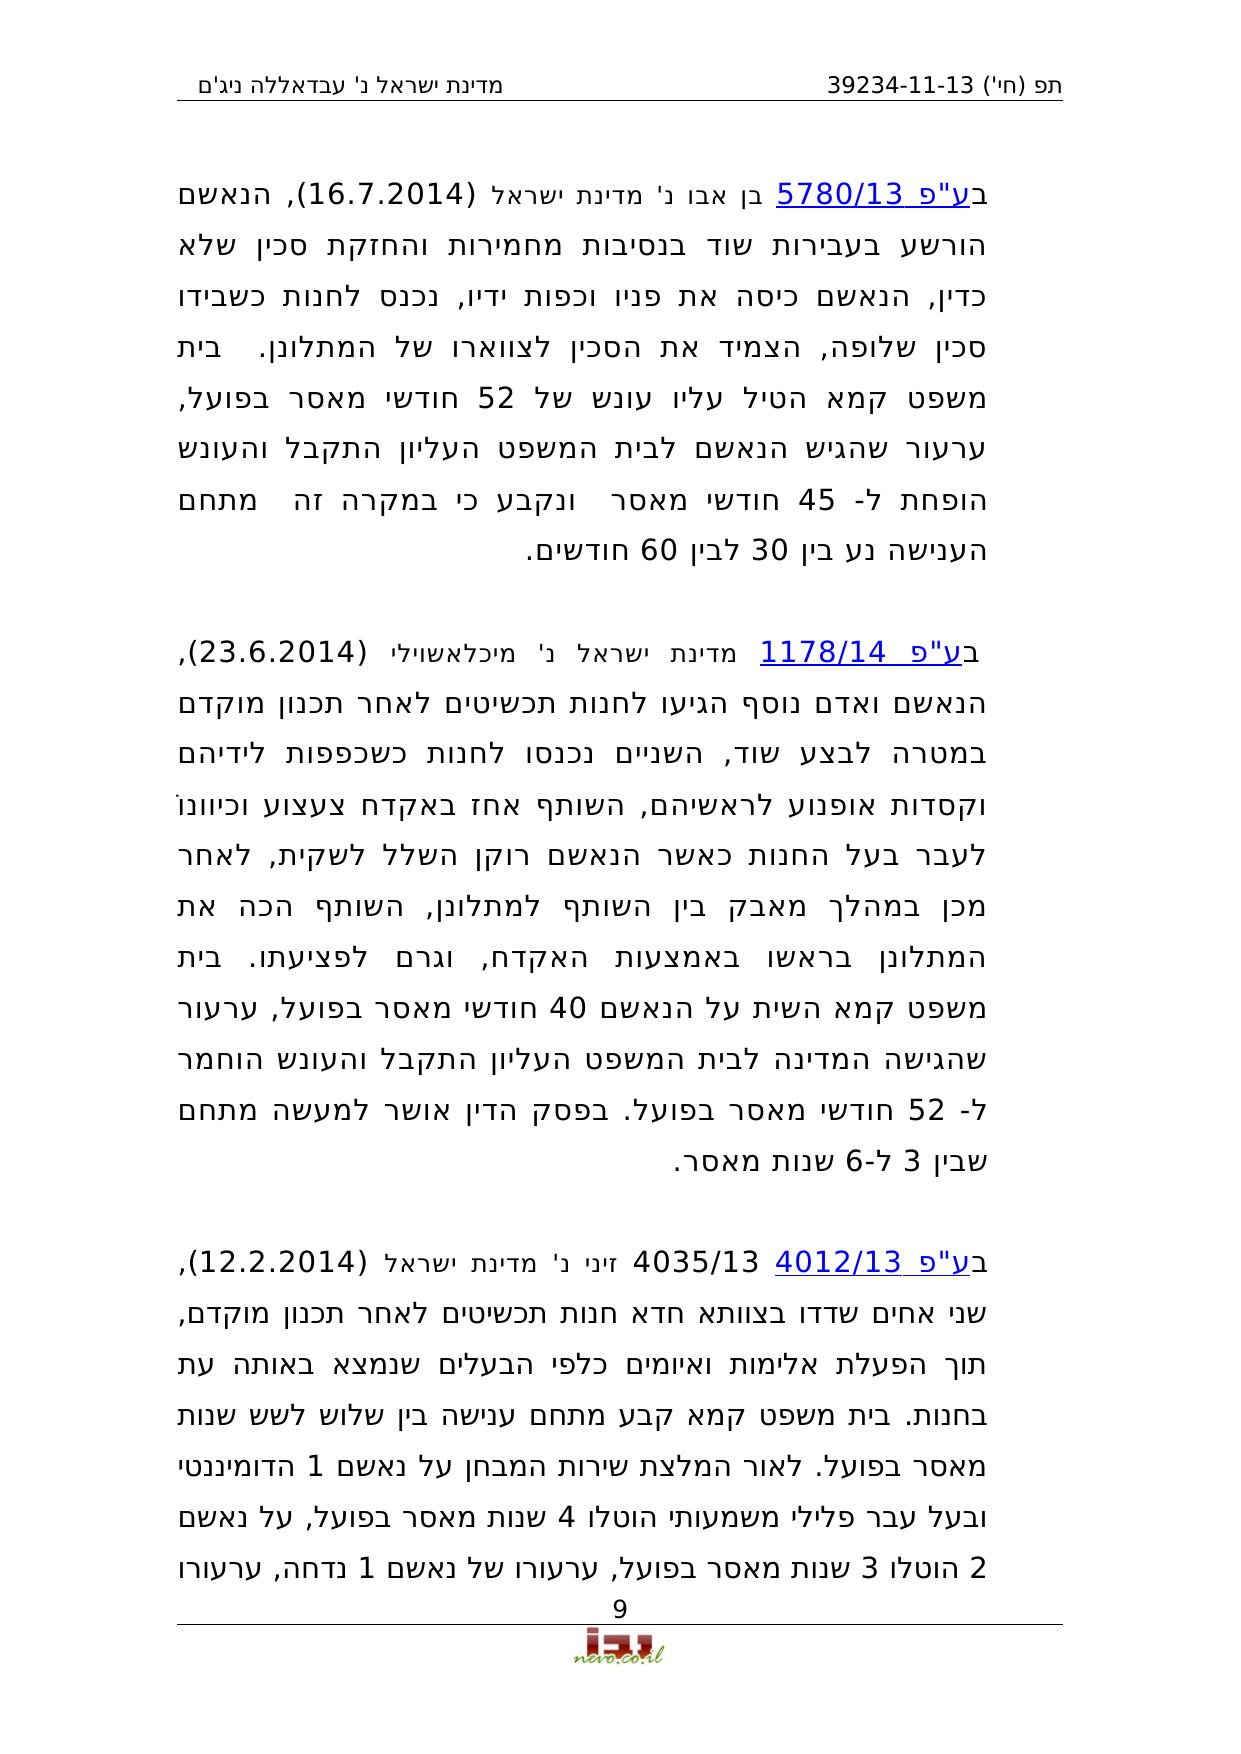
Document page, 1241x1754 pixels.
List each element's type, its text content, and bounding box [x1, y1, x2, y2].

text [177, 1246, 988, 1585]
text בע"פ 5780/13 בן אבו נ' מדינת ישראל (16.7.2014), הנאשם הורשע בעבירות שוד בנסיבות מחמירות והחזקת סכין שלא כדין, הנאשם כיסה את פניו וכפות ידיו, נכנס לחנות כשבידו סכין שלופה, הצמיד את הסכין לצווארו של המתלונן. בית משפט קמא הטיל עליו עונש של 52 חודשי מאסר בפועל, ערעור שהגיש הנאשם לבית המשפט העליון התקבל והעונש הופחת ל- 45 חודשי מאסר ונקבע כי במקרה זה מתחם הענישה נע בין 30 לבין 60 חודשים. [177, 177, 988, 568]
picture [574, 1627, 666, 1665]
text בע"פ 1178/14 מדינת ישראל נ' מיכלאשוילי (23.6.2014), הנאשם ואדם נוסף הגיעו לחנות תכשיטים לאחר תכנון מוקדם במטרה לבצע שוד, השניים נכנסו לחנות כשכפפות לידיהם וקסדות אופנוע לראשיהם, השותף אחז באקדח צעצוע וכיוונוֹ לעבר בעל החנות כאשר הנאשם רוקן השלל לשקית, לאחר מכן במהלך מאבק בין השותף למתלונן, השותף הכה את המתלונן בראשו באמצעות האקדח, וגרם לפציעתו. בית משפט קמא השית על הנאשם 40 חודשי מאסר בפועל, ערעור שהגישה המדינה לבית המשפט העליון התקבל והעונש הוחמר ל- 52 חודשי מאסר בפועל. בפסק הדין אושר למעשה מתחם שבין 3 ל-6 שנות מאסר. [177, 635, 988, 1178]
